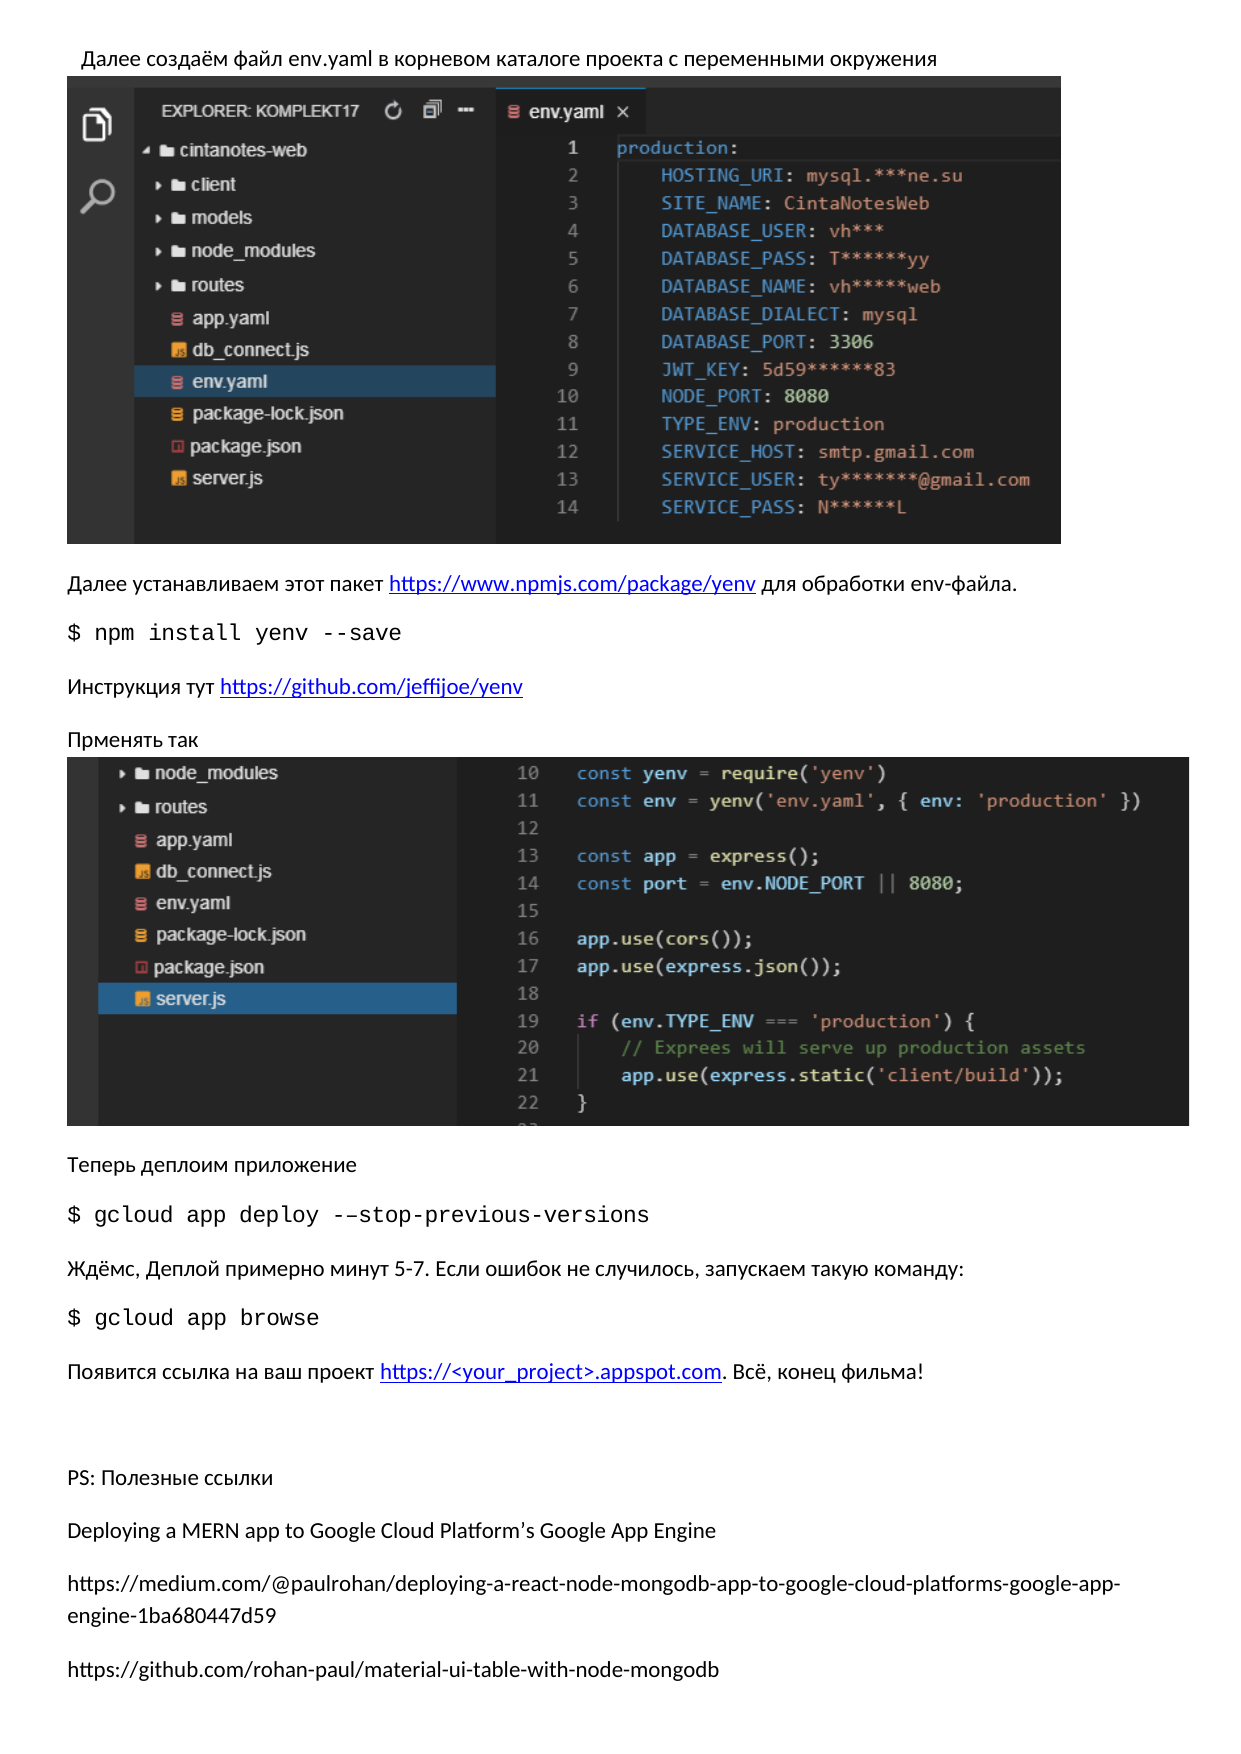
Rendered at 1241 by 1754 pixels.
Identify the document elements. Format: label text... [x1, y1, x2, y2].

text Теперь деплоим приложение [67, 1150, 1152, 1178]
text Далее устанавливаем этот пакет https://www.npmjs.com/package/yenv для обработки env-файла. [67, 569, 1152, 597]
text Ждёмс, Деплой примерно минут 5-7. Если ошибок не случилось, запускаем такую команду: [67, 1254, 1152, 1282]
text $ gcloud app deploy -–stop-previous-versions [67, 1203, 1152, 1229]
text https://medium.com/@paulrohan/deploying-a-react-node-mongodb-app-to-google-cloud-platforms-google-app-engine-1ba680447d59 [67, 1569, 1152, 1630]
text Появится ссылка на ваш проект https://<your_project>.appspot.com. Всё, конец фильма! [67, 1357, 1152, 1385]
text $ npm install yenv --save [67, 622, 1152, 648]
text Прменять так [67, 725, 1152, 757]
picture [67, 76, 1061, 544]
picture [67, 757, 1190, 1126]
text https://github.com/rohan-paul/material-ui-table-with-node-mongodb [67, 1655, 1152, 1683]
text Deploying a MERN app to Google Cloud Platform’s Google App Engine [67, 1516, 1152, 1544]
text PS: Полезные ссылки [67, 1463, 1152, 1491]
text $ gcloud app browse [67, 1307, 1152, 1333]
text Инструкция тут https://github.com/jeffijoe/yenv [67, 672, 1152, 700]
